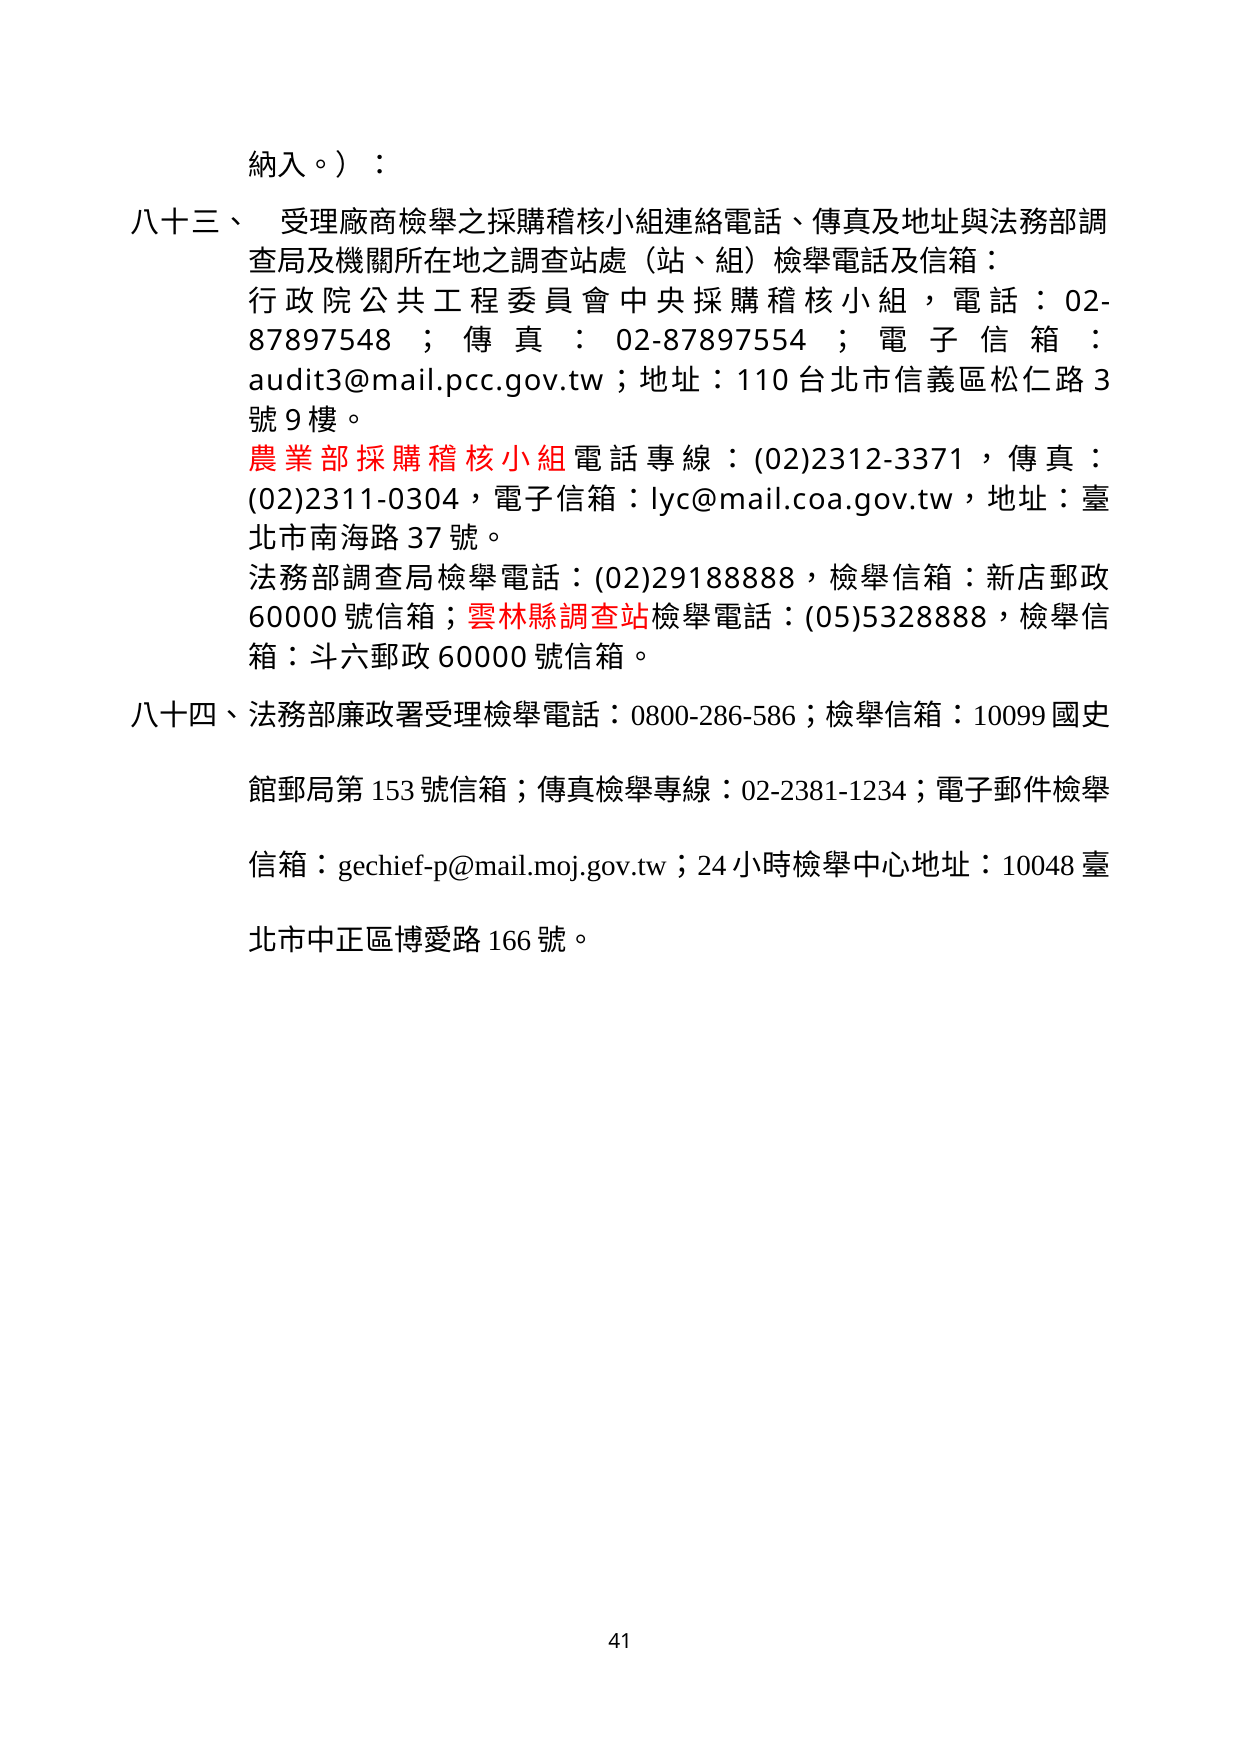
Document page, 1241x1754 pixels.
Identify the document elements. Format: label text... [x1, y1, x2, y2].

text 法務部調查局檢舉電話：(02)29188888，檢舉信箱：新店郵政60000號信箱；雲林縣調查站檢舉電話：(05)5328888，檢舉信箱：斗六郵政60000號信箱。 [248, 557, 1110, 675]
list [130, 125, 1110, 200]
list 法務部廉政署受理檢舉電話：0800-286-586；檢舉信箱：10099國史館郵局第153號信箱；傳真檢舉專線：02-2381-1234；電子郵件檢舉信箱：gechief-p@mail.moj.gov.tw；24小時檢舉中心地址：10048臺北市中正區博愛路166號。 [130, 675, 1110, 975]
list 受理廠商檢舉之採購稽核小組連絡電話、傳真及地址與法務部調查局及機關所在地之調查站處（站、組）檢舉電話及信箱： [130, 200, 1110, 279]
text 農業部採購稽核小組電話專線：(02)2312-3371，傳真：(02)2311-0304，電子信箱：lyc@mail.coa.gov.tw，地址：臺北市南海路37號。 [248, 438, 1110, 557]
text 行政院公共工程委員會中央採購稽核小組，電話：02-87897548；傳真：02-87897554；電子信箱：audit3@mail.pcc.gov.tw；地址：110台北市信義區松仁路3號9樓。 [248, 279, 1110, 438]
